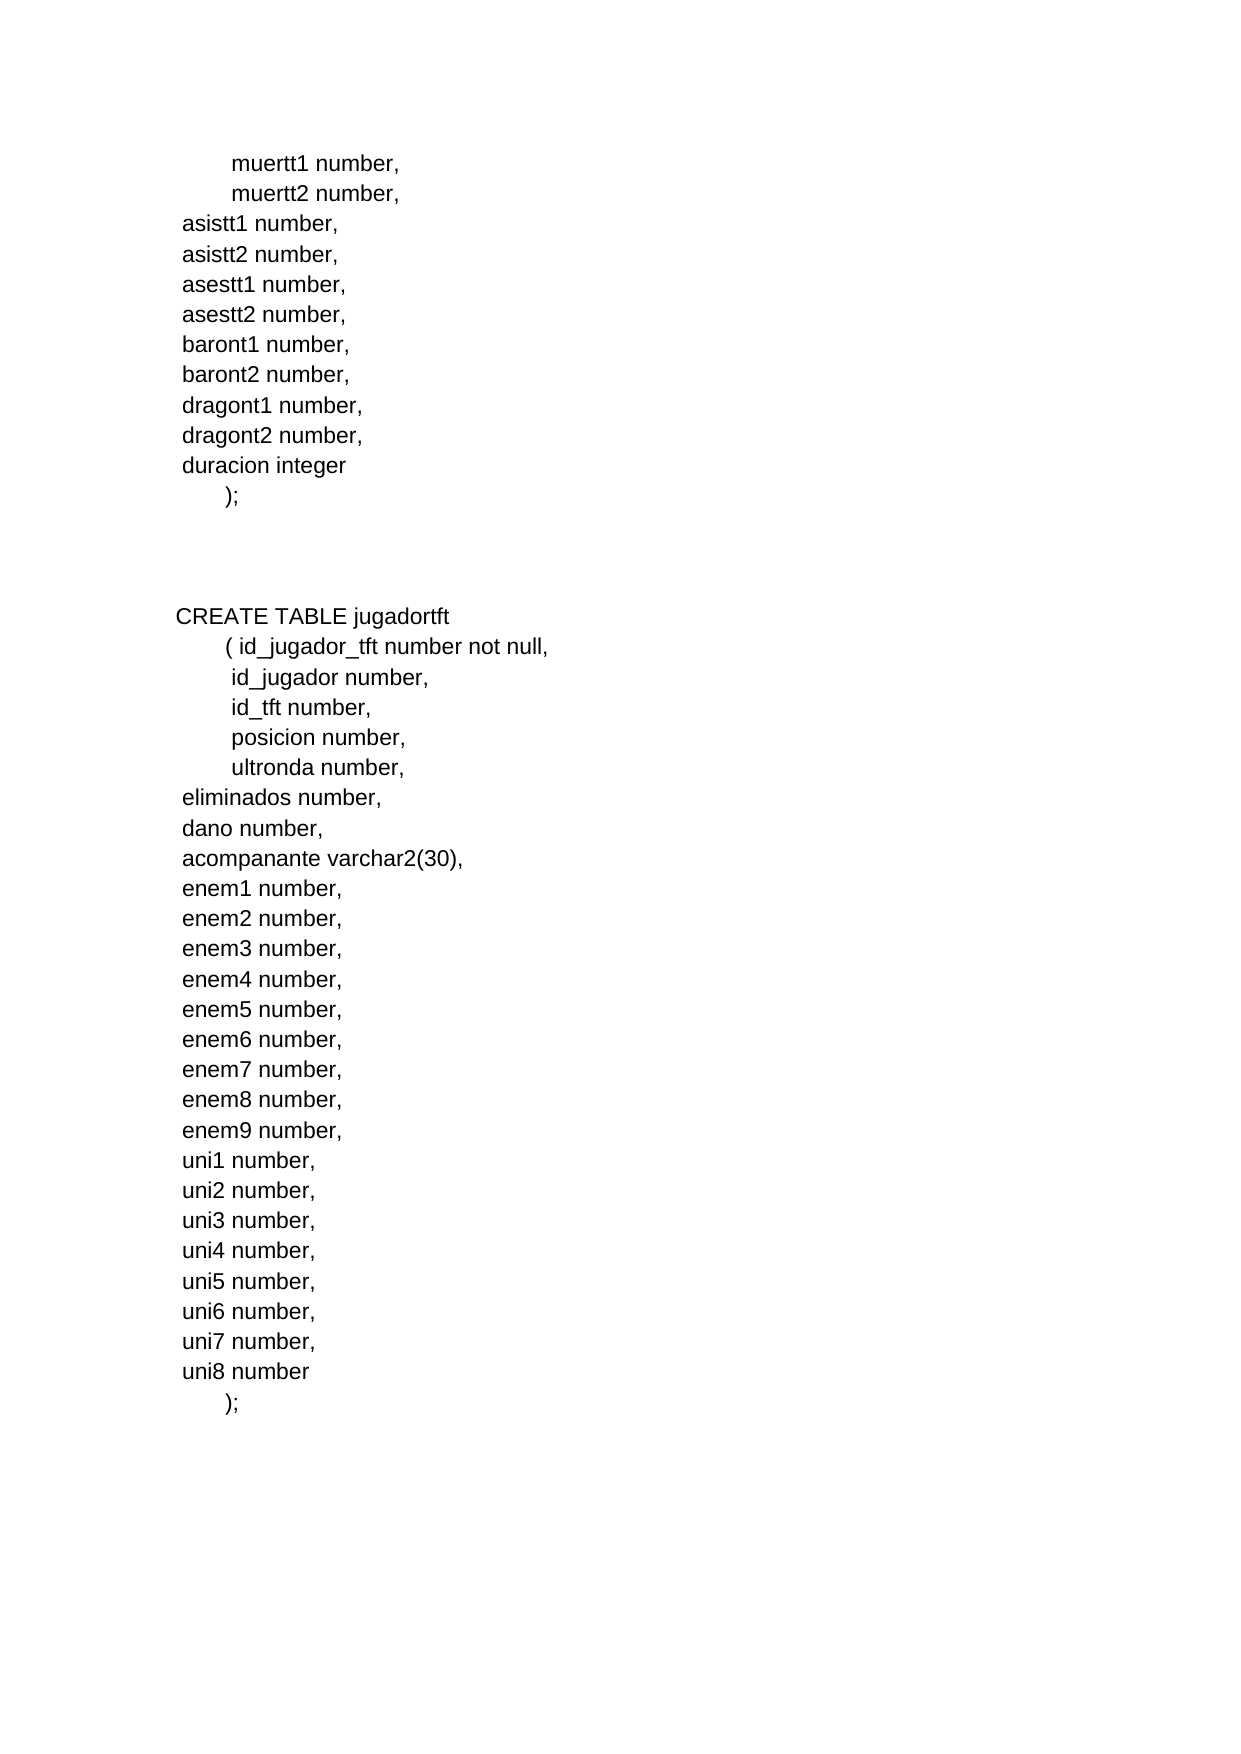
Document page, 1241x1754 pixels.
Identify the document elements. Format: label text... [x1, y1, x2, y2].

text uni2 number, [150, 1177, 1090, 1203]
text uni1 number, [150, 1147, 1090, 1173]
text baront1 number, [150, 331, 1090, 358]
text uni7 number, [150, 1328, 1090, 1354]
text enem3 number, [150, 935, 1090, 962]
text duracion integer [150, 452, 1090, 478]
text enem8 number, [150, 1086, 1090, 1113]
text baront2 number, [150, 361, 1090, 388]
text uni5 number, [150, 1268, 1090, 1294]
text uni8 number [150, 1358, 1090, 1385]
text muertt2 number, [150, 180, 1090, 207]
text acompanante varchar2(30), [150, 845, 1090, 871]
text posicion number, [150, 724, 1090, 750]
text asistt2 number, [150, 241, 1090, 267]
text muertt1 number, [150, 150, 1090, 176]
text ); [150, 1388, 1090, 1415]
text enem6 number, [150, 1026, 1090, 1052]
text ); [150, 482, 1090, 509]
text uni4 number, [150, 1237, 1090, 1264]
text enem1 number, [150, 875, 1090, 901]
text enem2 number, [150, 905, 1090, 932]
text ultronda number, [150, 754, 1090, 781]
text enem5 number, [150, 996, 1090, 1022]
text asestt1 number, [150, 271, 1090, 297]
text enem9 number, [150, 1117, 1090, 1143]
text asestt2 number, [150, 301, 1090, 327]
text uni6 number, [150, 1298, 1090, 1324]
text asistt1 number, [150, 210, 1090, 237]
text id_tft number, [150, 694, 1090, 720]
text dragont2 number, [150, 422, 1090, 448]
text CREATE TABLE jugadortft [150, 603, 1090, 629]
text id_jugador number, [150, 663, 1090, 690]
text dano number, [150, 814, 1090, 841]
text eliminados number, [150, 784, 1090, 811]
text uni3 number, [150, 1207, 1090, 1234]
text ( id_jugador_tft number not null, [150, 633, 1090, 660]
text enem4 number, [150, 966, 1090, 992]
text dragont1 number, [150, 392, 1090, 418]
text enem7 number, [150, 1056, 1090, 1083]
